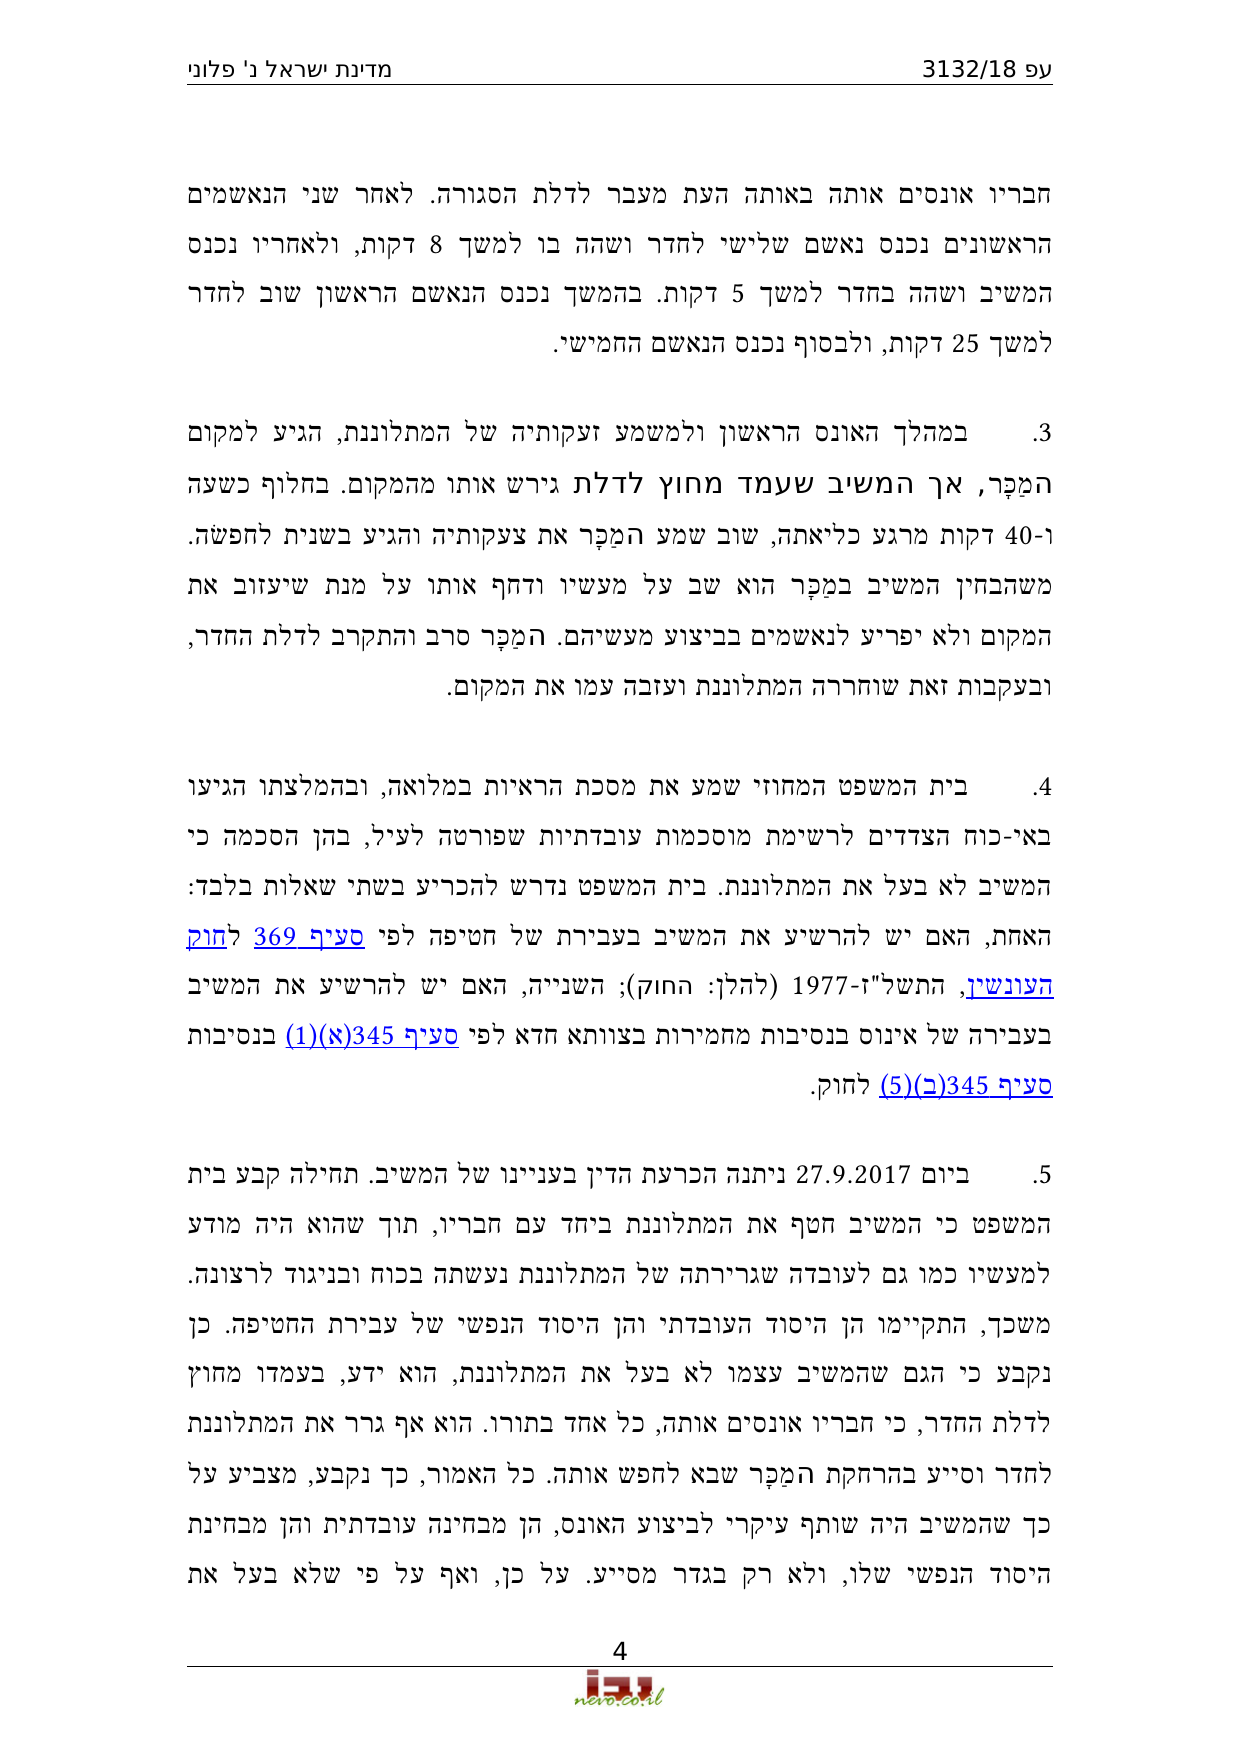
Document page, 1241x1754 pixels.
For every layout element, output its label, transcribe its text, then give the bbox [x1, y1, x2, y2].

picture [574, 1669, 666, 1707]
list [187, 1158, 1053, 1591]
list במהלך האונס הראשון ולמשמע זעקותיה של המתלוננת, הגיע למקום המַכָּר, אך המשיב שעמד מחוץ לדלת גירש אותו מהמקום. בחלוף כשעה ו-40 דקות מרגע כליאתה, שוב שמע המַכָּר את צעקותיה והגיע בשנית לחפשֹה. משהבחין המשיב במַכָּר הוא שב על מעשיו ודחף אותו על מנת שיעזוב את המקום ולא יפריע לנאשמים בביצוע מעשיהם. המַכָּר סרב והתקרב לדלת החדר, ובעקבות זאת שוחררה המתלוננת ועזבה עמו את המקום. [187, 416, 1053, 702]
list בית המשפט המחוזי שמע את מסכת הראיות במלואה, ובהמלצתו הגיעו באי-כוח הצדדים לרשימת מוסכמות עובדתיות שפורטה לעיל, בהן הסכמה כי המשיב לא בעל את המתלוננת. בית המשפט נדרש להכריע בשתי שאלות בלבד: האחת, האם יש להרשיע את המשיב בעבירת של חטיפה לפי סעיף 369 לחוק העונשין, התשל"ז-1977 (להלן: החוק); השנייה, האם יש להרשיע את המשיב בעבירה של אינוס בנסיבות מחמירות בצוותא חדא לפי סעיף 345(א)(1) בנסיבות סעיף 345(ב)(5) לחוק. [187, 769, 1053, 1102]
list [187, 177, 1053, 360]
